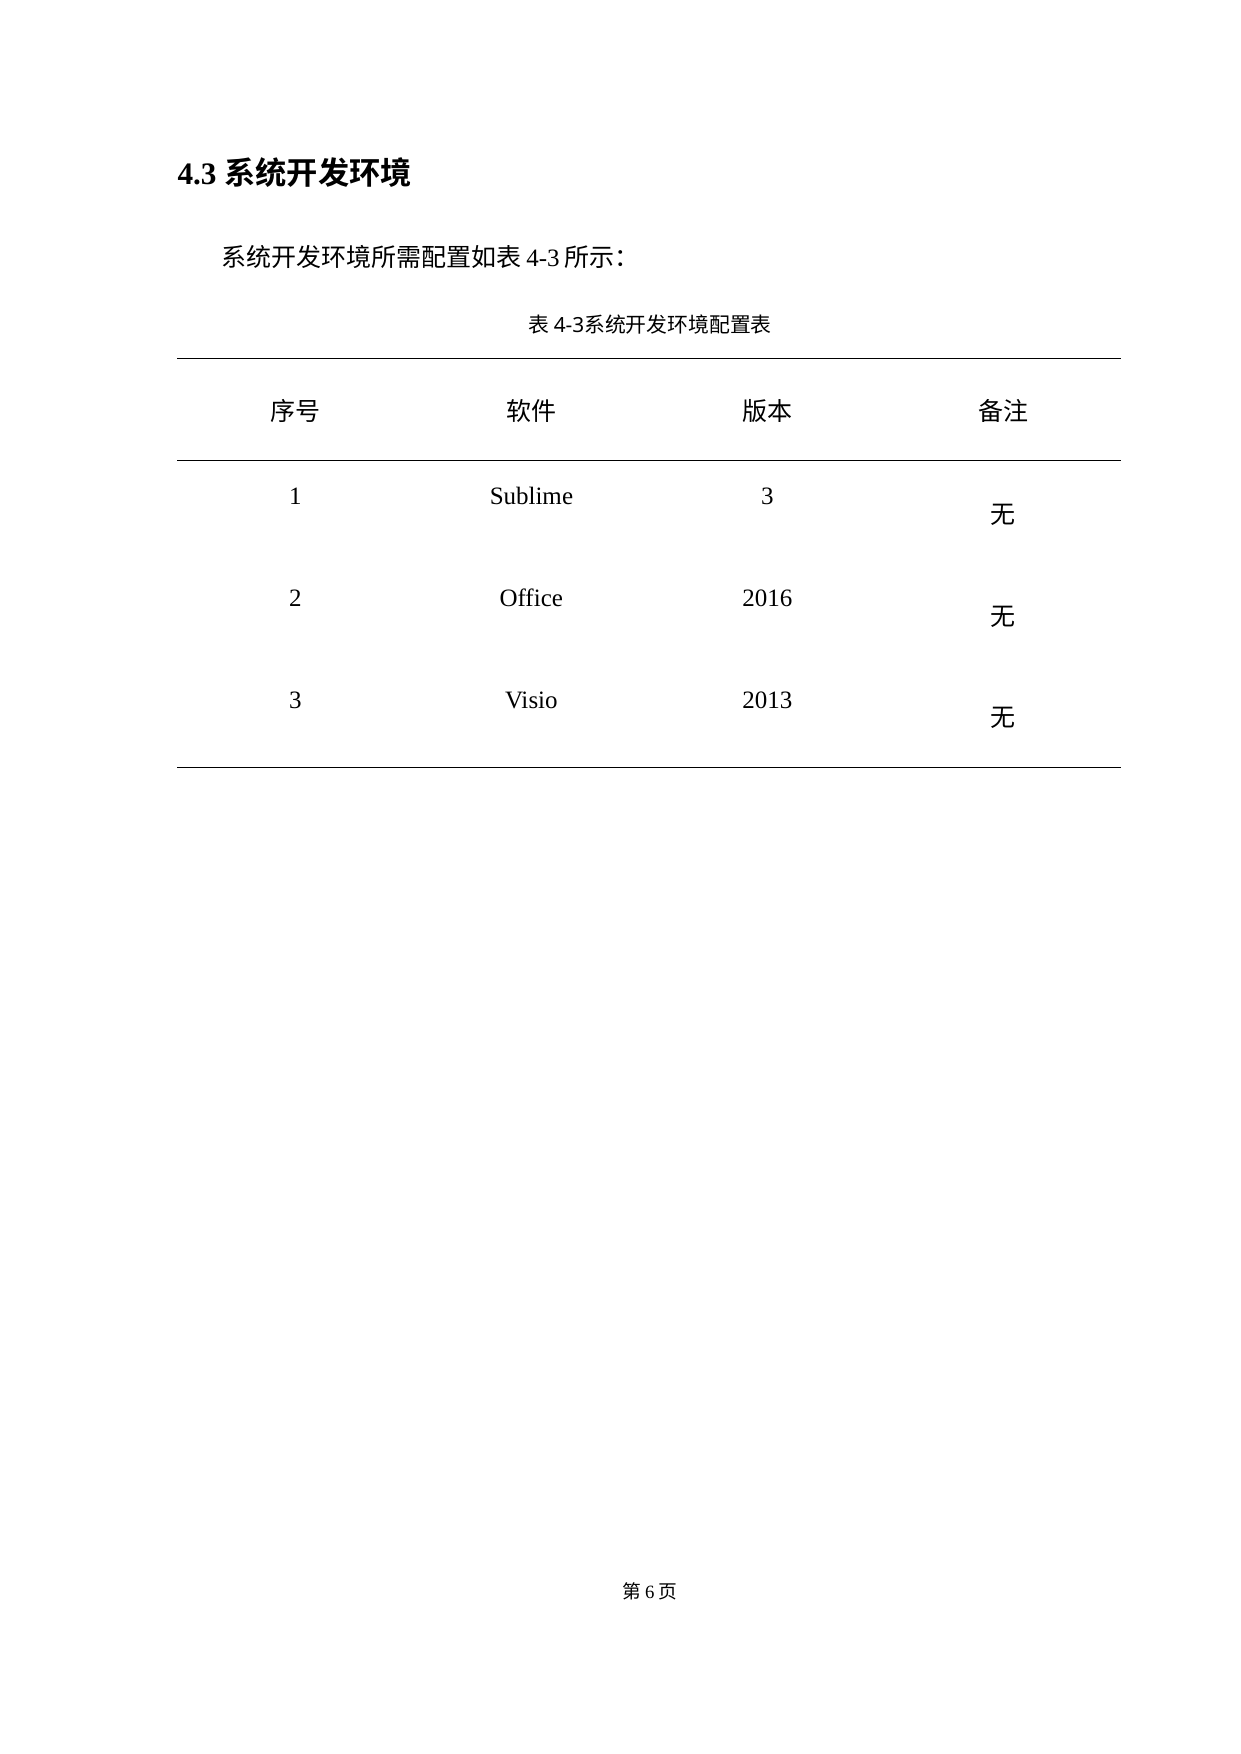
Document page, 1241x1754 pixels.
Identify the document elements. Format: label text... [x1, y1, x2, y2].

table_cell 3 [177, 665, 413, 767]
table_cell 无 [885, 461, 1121, 563]
table_cell 2013 [649, 665, 885, 767]
table_cell 3 [649, 461, 885, 563]
table_header 版本 [649, 359, 885, 460]
table_cell 2 [177, 563, 413, 665]
table_cell 2016 [649, 563, 885, 665]
table_cell Sublime [413, 461, 649, 563]
table_cell Office [413, 563, 649, 665]
text 系统开发环境所需配置如表4-3所示： [177, 222, 1122, 289]
table_header 备注 [885, 359, 1121, 460]
table_header 序号 [177, 359, 413, 460]
table_cell Visio [413, 665, 649, 767]
table_cell 1 [177, 461, 413, 563]
subtitle 系统开发环境 [177, 137, 1122, 204]
text 表 4-3系统开发环境配置表 [177, 306, 1122, 340]
table_cell 无 [885, 665, 1121, 767]
table_header 软件 [413, 359, 649, 460]
table_cell 无 [885, 563, 1121, 665]
